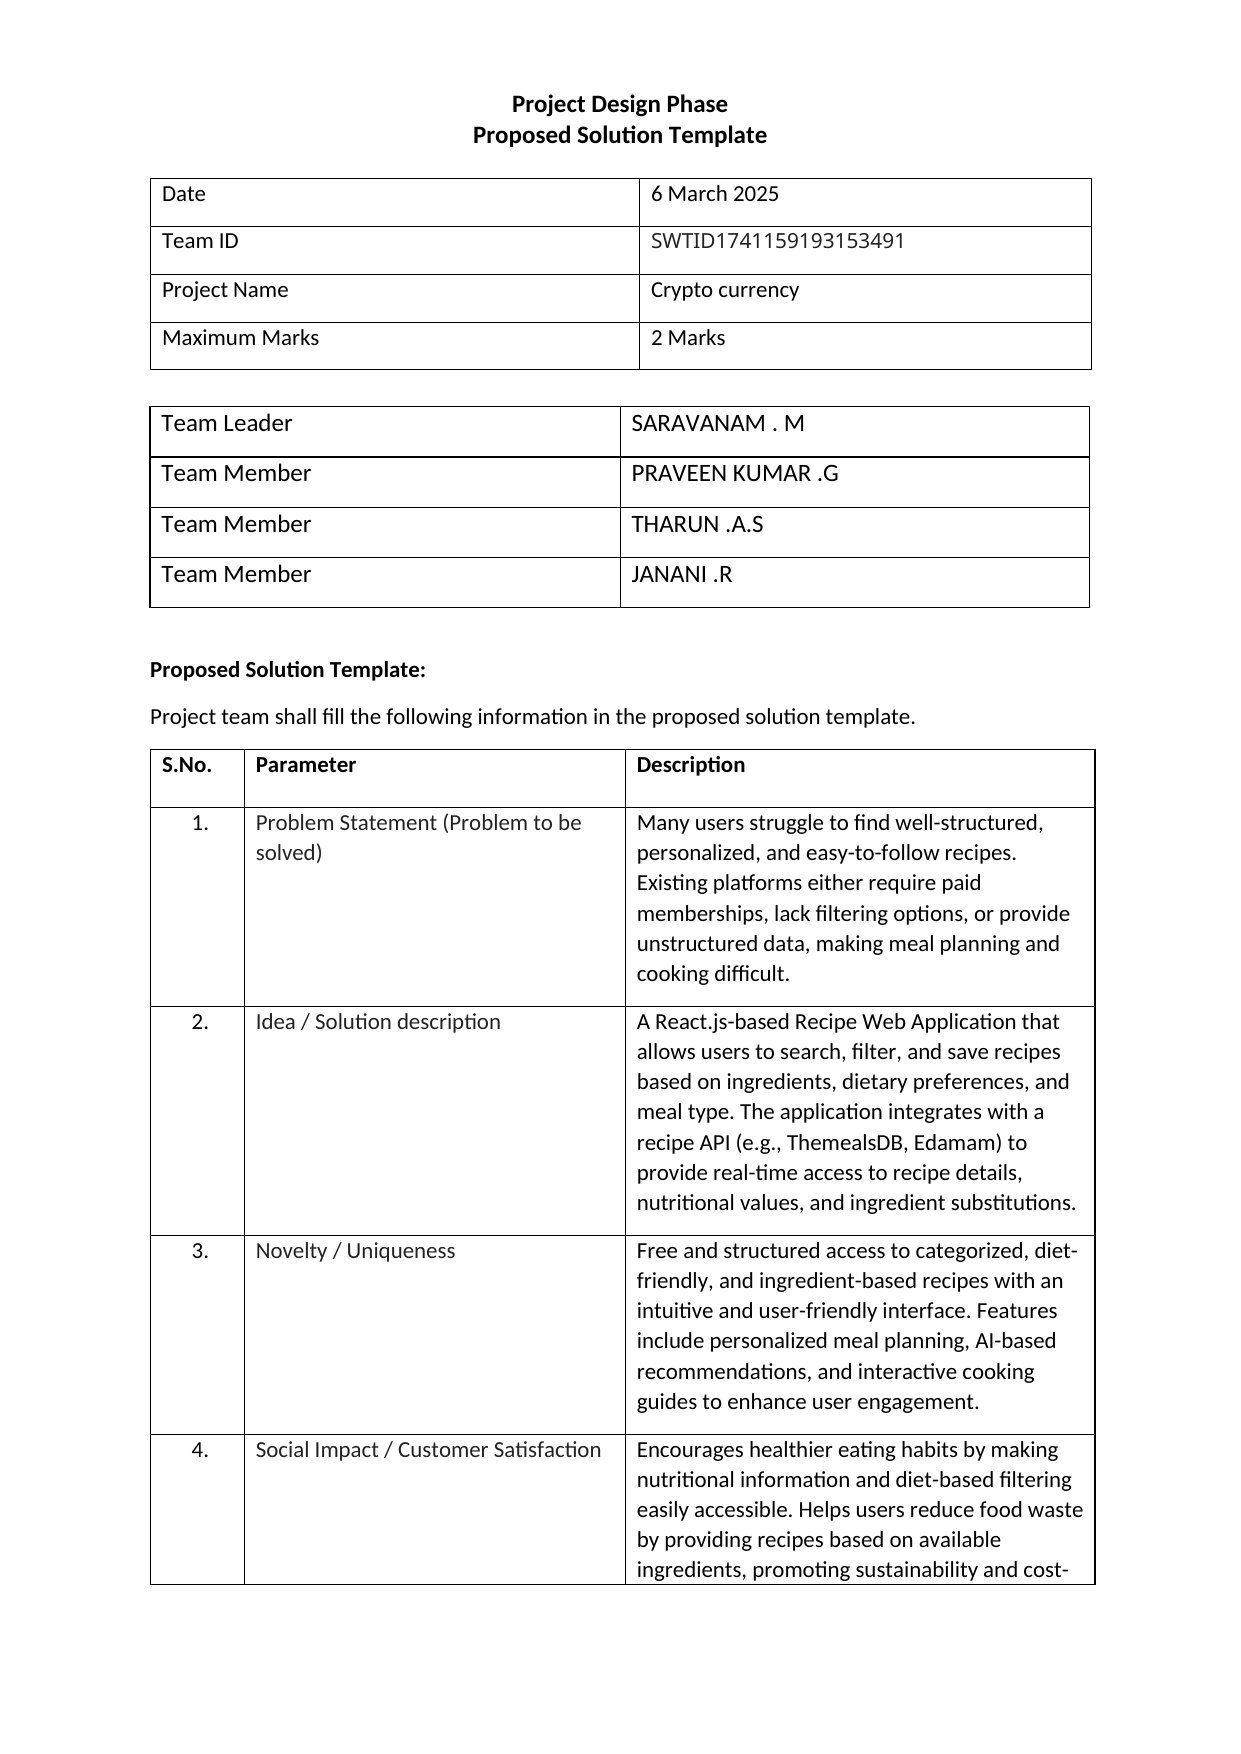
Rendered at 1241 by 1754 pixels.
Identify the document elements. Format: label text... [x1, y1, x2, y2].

table_cell Team Member [151, 558, 620, 607]
table_cell [151, 1435, 244, 1584]
table_cell [151, 1007, 244, 1235]
text Proposed Solution Template [150, 119, 1090, 150]
text Proposed Solution Template: [150, 655, 1090, 683]
table_cell Crypto currency [640, 275, 1091, 322]
table_cell [151, 1236, 244, 1434]
table_cell THARUN .A.S [621, 508, 1089, 557]
table_cell Many users struggle to find well-structured, personalized, and easy-to-follow recipes. Existing platforms either require paid memberships, lack filtering options, or provide unstructured data, making meal planning and cooking difficult. [626, 808, 1094, 1006]
table_header SARAVANAM . M [621, 407, 1089, 456]
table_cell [245, 1435, 625, 1584]
table_cell Problem Statement (Problem to be solved) [245, 808, 625, 1006]
table_cell Team ID [151, 227, 639, 274]
table_cell [151, 808, 244, 1006]
table_cell Project Name [151, 275, 639, 322]
table_cell 2 Marks [640, 323, 1091, 369]
table_cell Idea / Solution description [245, 1007, 625, 1235]
table_cell SWTID1741159193153491 [640, 227, 1091, 274]
table_header Team Leader [151, 407, 620, 456]
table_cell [626, 1435, 1094, 1584]
table_cell PRAVEEN KUMAR .G [621, 458, 1089, 507]
table_cell Team Member [151, 458, 620, 507]
text Project Design Phase [150, 89, 1090, 119]
table_header Parameter [245, 750, 625, 807]
text Project team shall fill the following information in the proposed solution template. [150, 702, 1090, 730]
table_cell Team Member [151, 508, 620, 557]
table_cell JANANI .R [621, 558, 1089, 607]
table_header S.No. [151, 750, 244, 807]
table_cell Maximum Marks [151, 323, 639, 369]
table_header Date [151, 179, 639, 226]
table_header Description [626, 750, 1094, 807]
table_header 6 March 2025 [640, 179, 1091, 226]
table_cell Novelty / Uniqueness [245, 1236, 625, 1434]
table_cell Free and structured access to categorized, diet-friendly, and ingredient-based recipes with an intuitive and user-friendly interface. Features include personalized meal planning, AI-based recommendations, and interactive cooking guides to enhance user engagement. [626, 1236, 1094, 1434]
table_cell A React.js-based Recipe Web Application that allows users to search, filter, and save recipes based on ingredients, dietary preferences, and meal type. The application integrates with a recipe API (e.g., ThemealsDB, Edamam) to provide real-time access to recipe details, nutritional values, and ingredient substitutions. [626, 1007, 1094, 1235]
